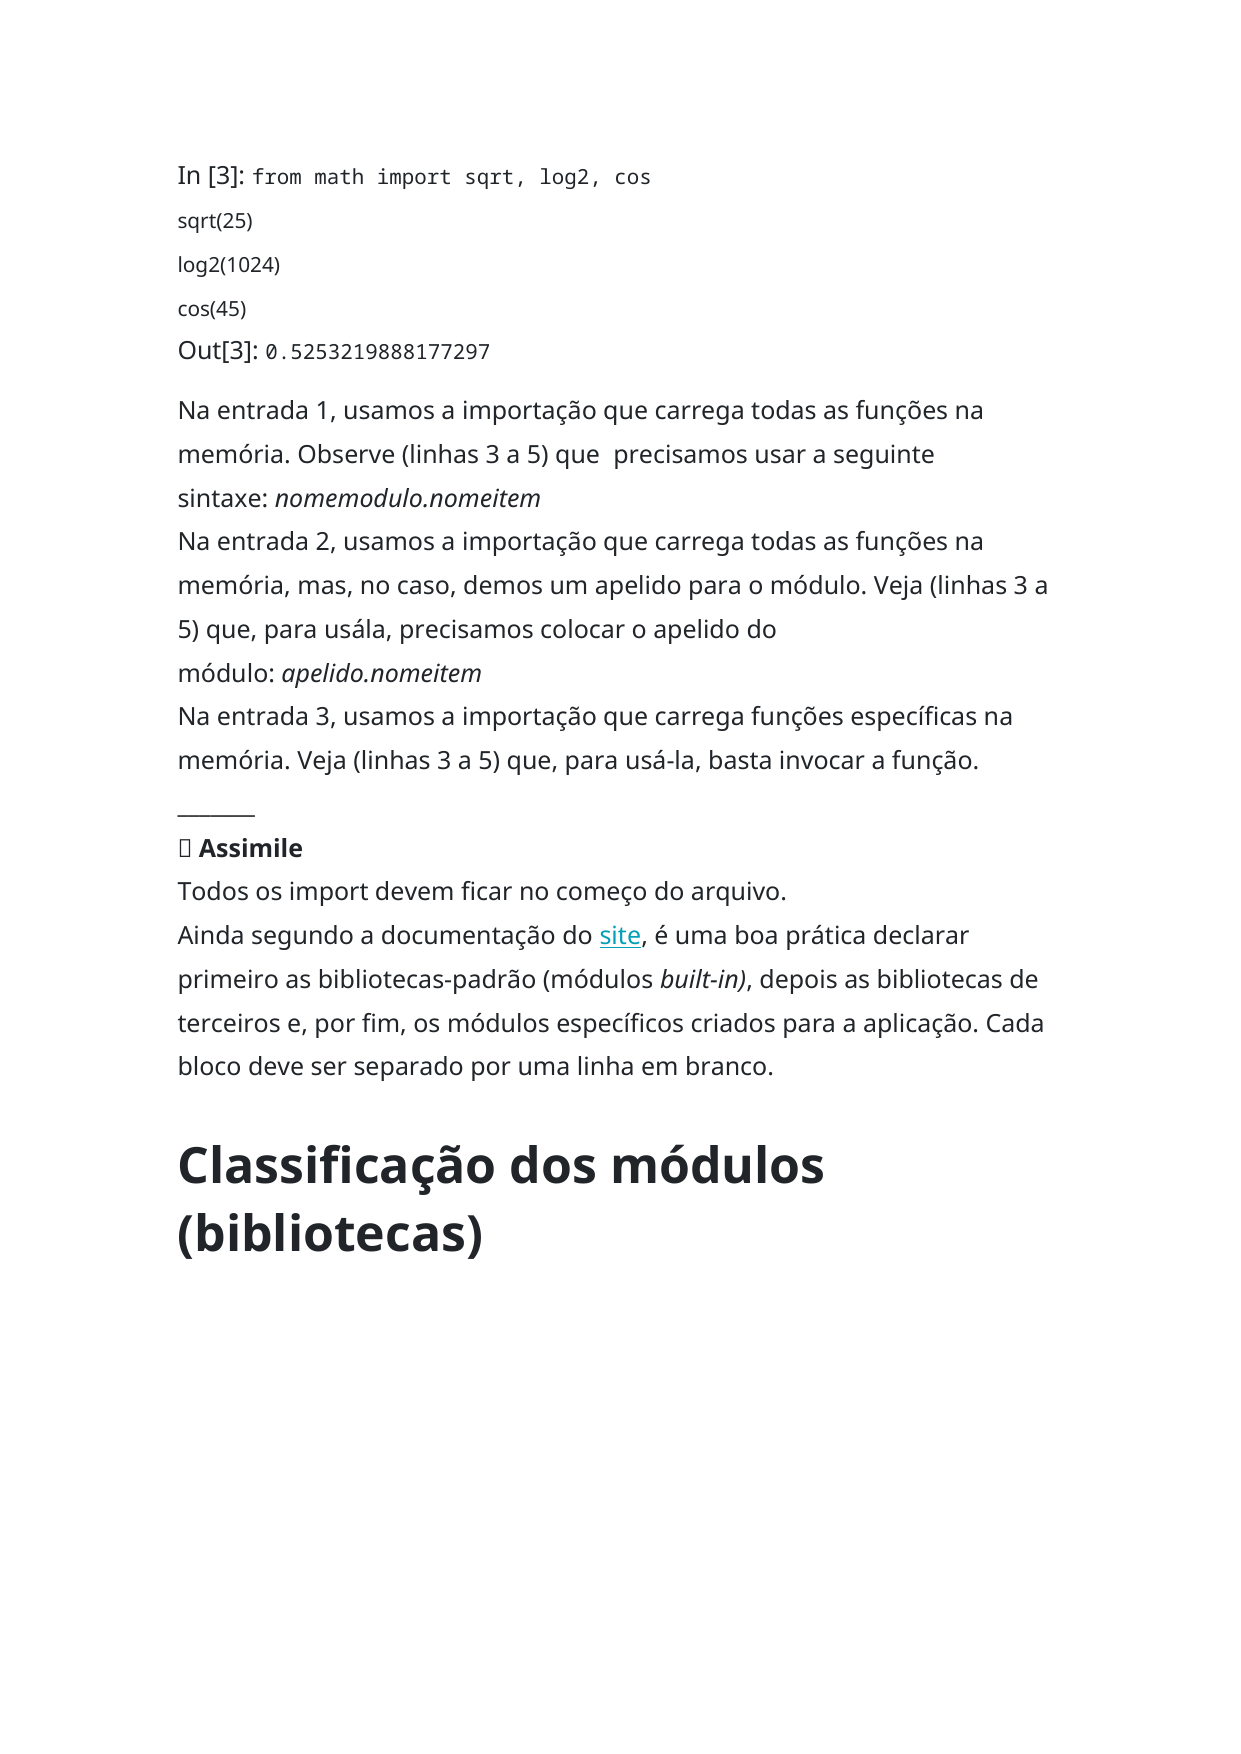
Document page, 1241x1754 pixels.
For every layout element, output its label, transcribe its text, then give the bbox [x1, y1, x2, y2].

text cos(45) [177, 279, 1063, 323]
text Todos os import devem ficar no começo do arquivo. [177, 864, 1063, 908]
text Na entrada 2, usamos a importação que carrega todas as funções na memória, mas, no caso, demos um apelido para o módulo. Veja (linhas 3 a 5) que, para usála, precisamos colocar o apelido do módulo: apelido.nomeitem [177, 514, 1063, 689]
text sqrt(25) [177, 191, 1063, 235]
text Na entrada 3, usamos a importação que carrega funções específicas na memória. Veja (linhas 3 a 5) que, para usá-la, basta invocar a função. [177, 689, 1063, 777]
text Out[3]: 0.5253219888177297 [177, 323, 1063, 366]
text Ainda segundo a documentação do site, é uma boa prática declarar primeiro as bibliotecas-padrão (módulos built-in), depois as bibliotecas de terceiros e, por fim, os módulos específicos criados para a aplicação. Cada bloco deve ser separado por uma linha em branco. [177, 908, 1063, 1083]
text Classificação dos módulos (bibliotecas) [177, 1130, 1063, 1266]
text log2(1024) [177, 235, 1063, 279]
text Na entrada 1, usamos a importação que carrega todas as funções na memória. Observe (linhas 3 a 5) que precisamos usar a seguinte sintaxe: nomemodulo.nomeitem [177, 383, 1063, 514]
text 🔁 Assimile [177, 821, 1063, 864]
text In [3]: from math import sqrt, log2, cos [177, 148, 1063, 191]
text _______ [177, 777, 1063, 821]
